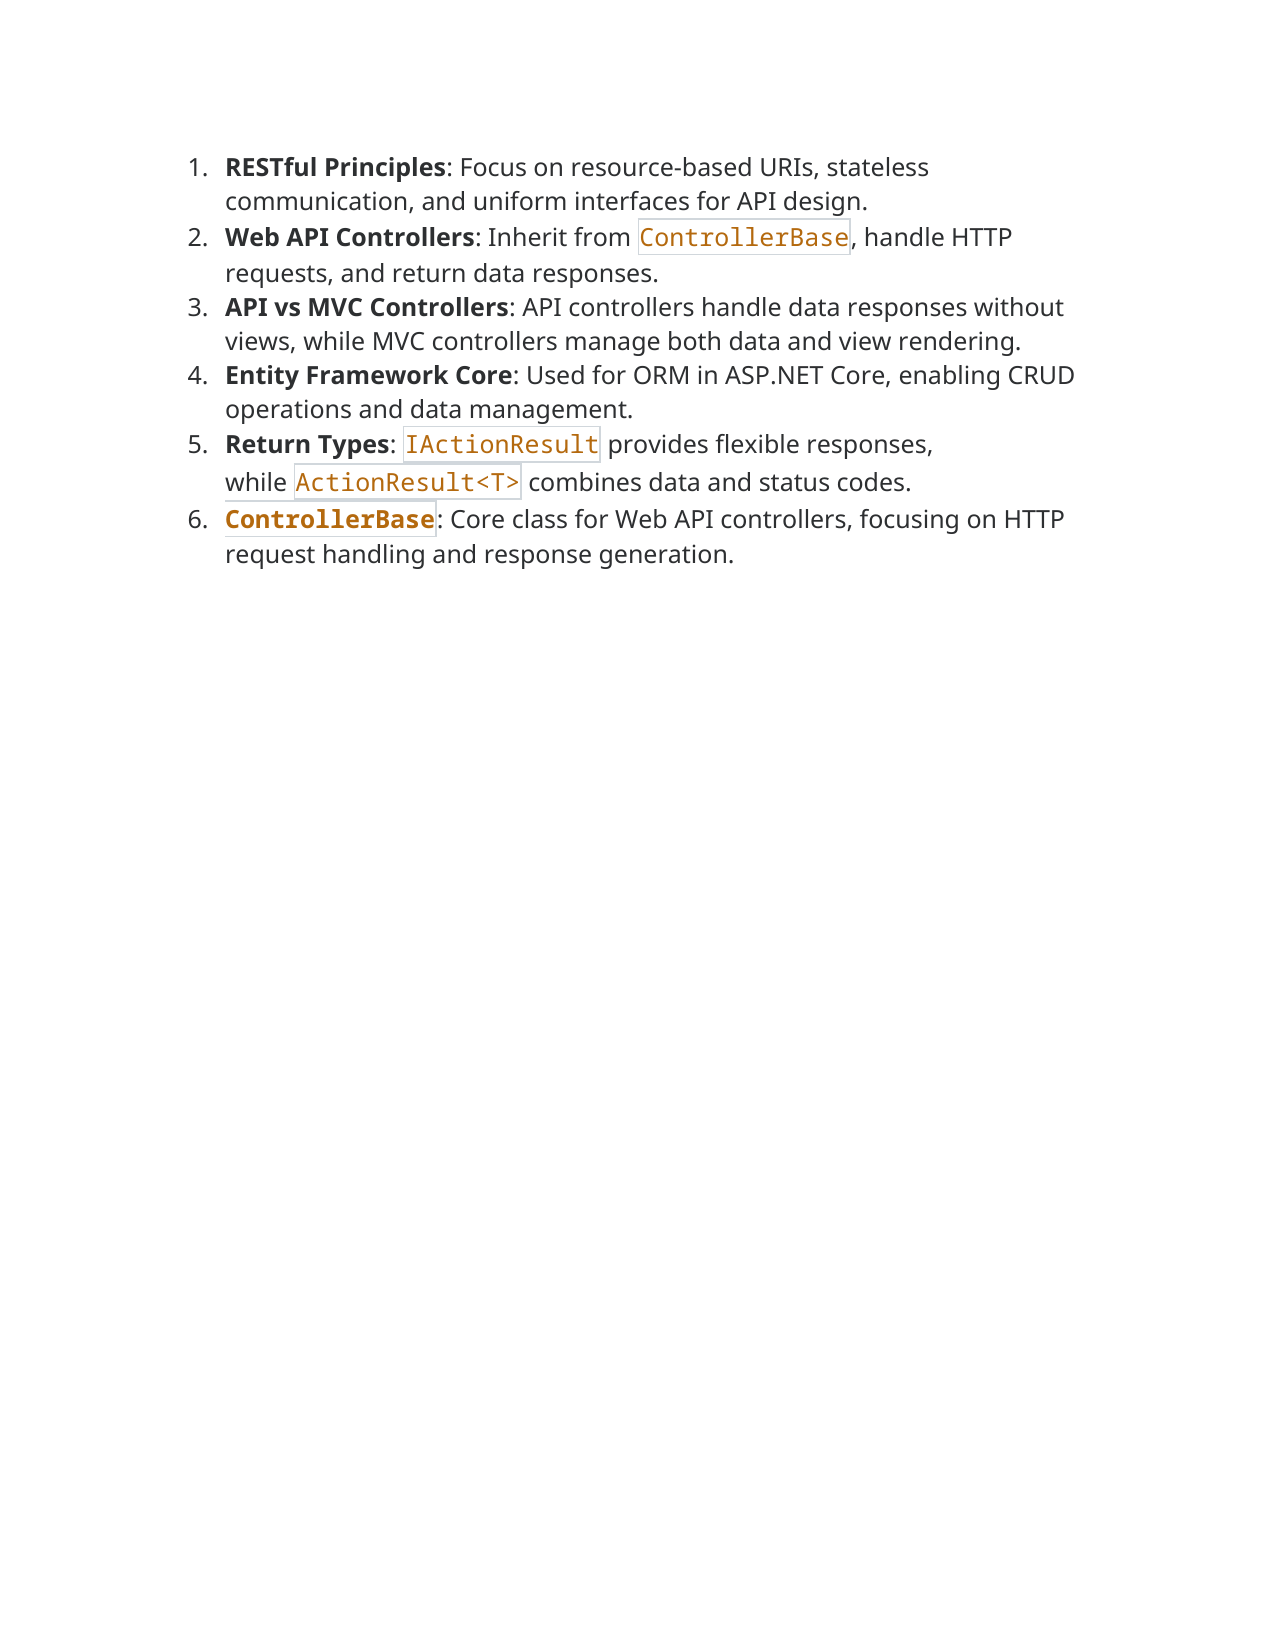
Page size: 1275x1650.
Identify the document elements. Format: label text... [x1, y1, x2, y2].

list RESTful Principles: Focus on resource-based URIs, stateless communication, and uniform interfaces for API design. [187, 150, 1125, 218]
list Return Types: IActionResult provides flexible responses, while ActionResult<T> combines data and status codes. [522, 426, 1125, 500]
list ControllerBase: Core class for Web API controllers, focusing on HTTP request handling and response generation. [187, 500, 1125, 571]
list API vs MVC Controllers: API controllers handle data responses without views, while MVC controllers manage both data and view rendering. [187, 289, 1125, 357]
list Return Types: IActionResult provides flexible responses, while ActionResult<T> combines data and status codes. [187, 426, 403, 500]
list Web API Controllers: Inherit from ControllerBase, handle HTTP requests, and return data responses. [187, 218, 1125, 289]
list Entity Framework Core: Used for ORM in ASP.NET Core, enabling CRUD operations and data management. [187, 357, 1125, 426]
